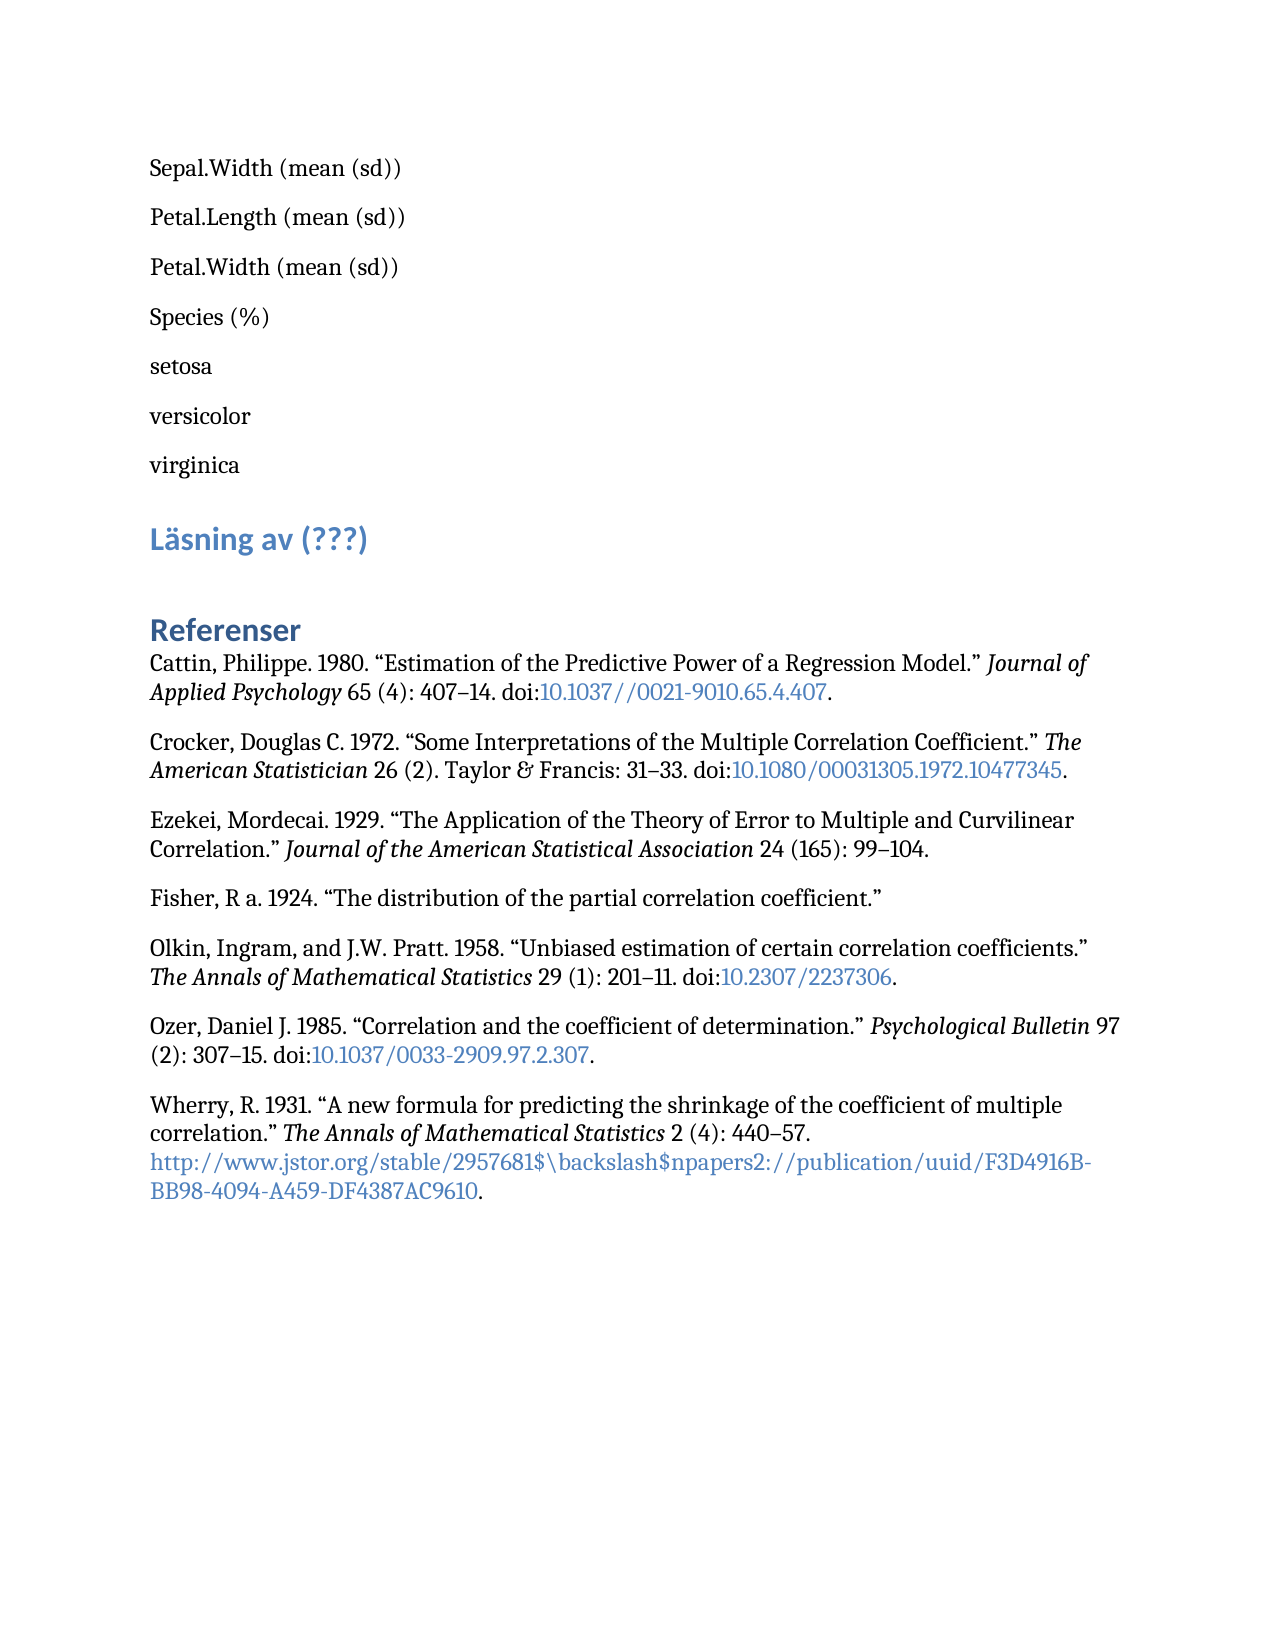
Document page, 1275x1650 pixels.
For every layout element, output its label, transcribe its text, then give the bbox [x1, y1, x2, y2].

text Crocker, Douglas C. 1972. “Some Interpretations of the Multiple Correlation Coefficient.” The American Statistician 26 (2). Taylor & Francis: 31–33. doi:10.1080/00031305.1972.10477345. [150, 728, 1125, 785]
text Fisher, R a. 1924. “The distribution of the partial correlation coefficient.” [150, 884, 1125, 913]
table_cell Petal.Length (mean (sd)) [139, 200, 1275, 249]
text Ezekei, Mordecai. 1929. “The Application of the Theory of Error to Multiple and Curvilinear Correlation.” Journal of the American Statistical Association 24 (165): 99–104. [150, 806, 1125, 863]
table_cell Species (%) [139, 299, 1275, 348]
text Wherry, R. 1931. “A new formula for predicting the shrinkage of the coefficient of multiple correlation.” The Annals of Mathematical Statistics 2 (4): 440–57. http://www.jstor.org/stable/2957681$\backslash$npapers2://publication/uuid/F3D4916B-BB98-4094-A459-DF4387AC9610. [150, 1091, 1125, 1206]
table_cell Petal.Width (mean (sd)) [139, 249, 1275, 299]
text Olkin, Ingram, and J.W. Pratt. 1958. “Unbiased estimation of certain correlation coefficients.” The Annals of Mathematical Statistics 29 (1): 201–11. doi:10.2307/2237306. [150, 934, 1125, 991]
subtitle Referenser [150, 609, 1125, 649]
table_cell setosa [139, 348, 1275, 398]
text Cattin, Philippe. 1980. “Estimation of the Predictive Power of a Regression Model.” Journal of Applied Psychology 65 (4): 407–14. doi:10.1037//0021-9010.65.4.407. [150, 649, 1125, 707]
table_cell versicolor [139, 398, 1275, 447]
table_cell Sepal.Width (mean (sd)) [139, 150, 1275, 199]
subtitle Läsning av (???) [150, 518, 1125, 559]
text Ozer, Daniel J. 1985. “Correlation and the coefficient of determination.” Psychological Bulletin 97 (2): 307–15. doi:10.1037/0033-2909.97.2.307. [150, 1012, 1125, 1070]
table_cell virginica [139, 448, 1275, 497]
